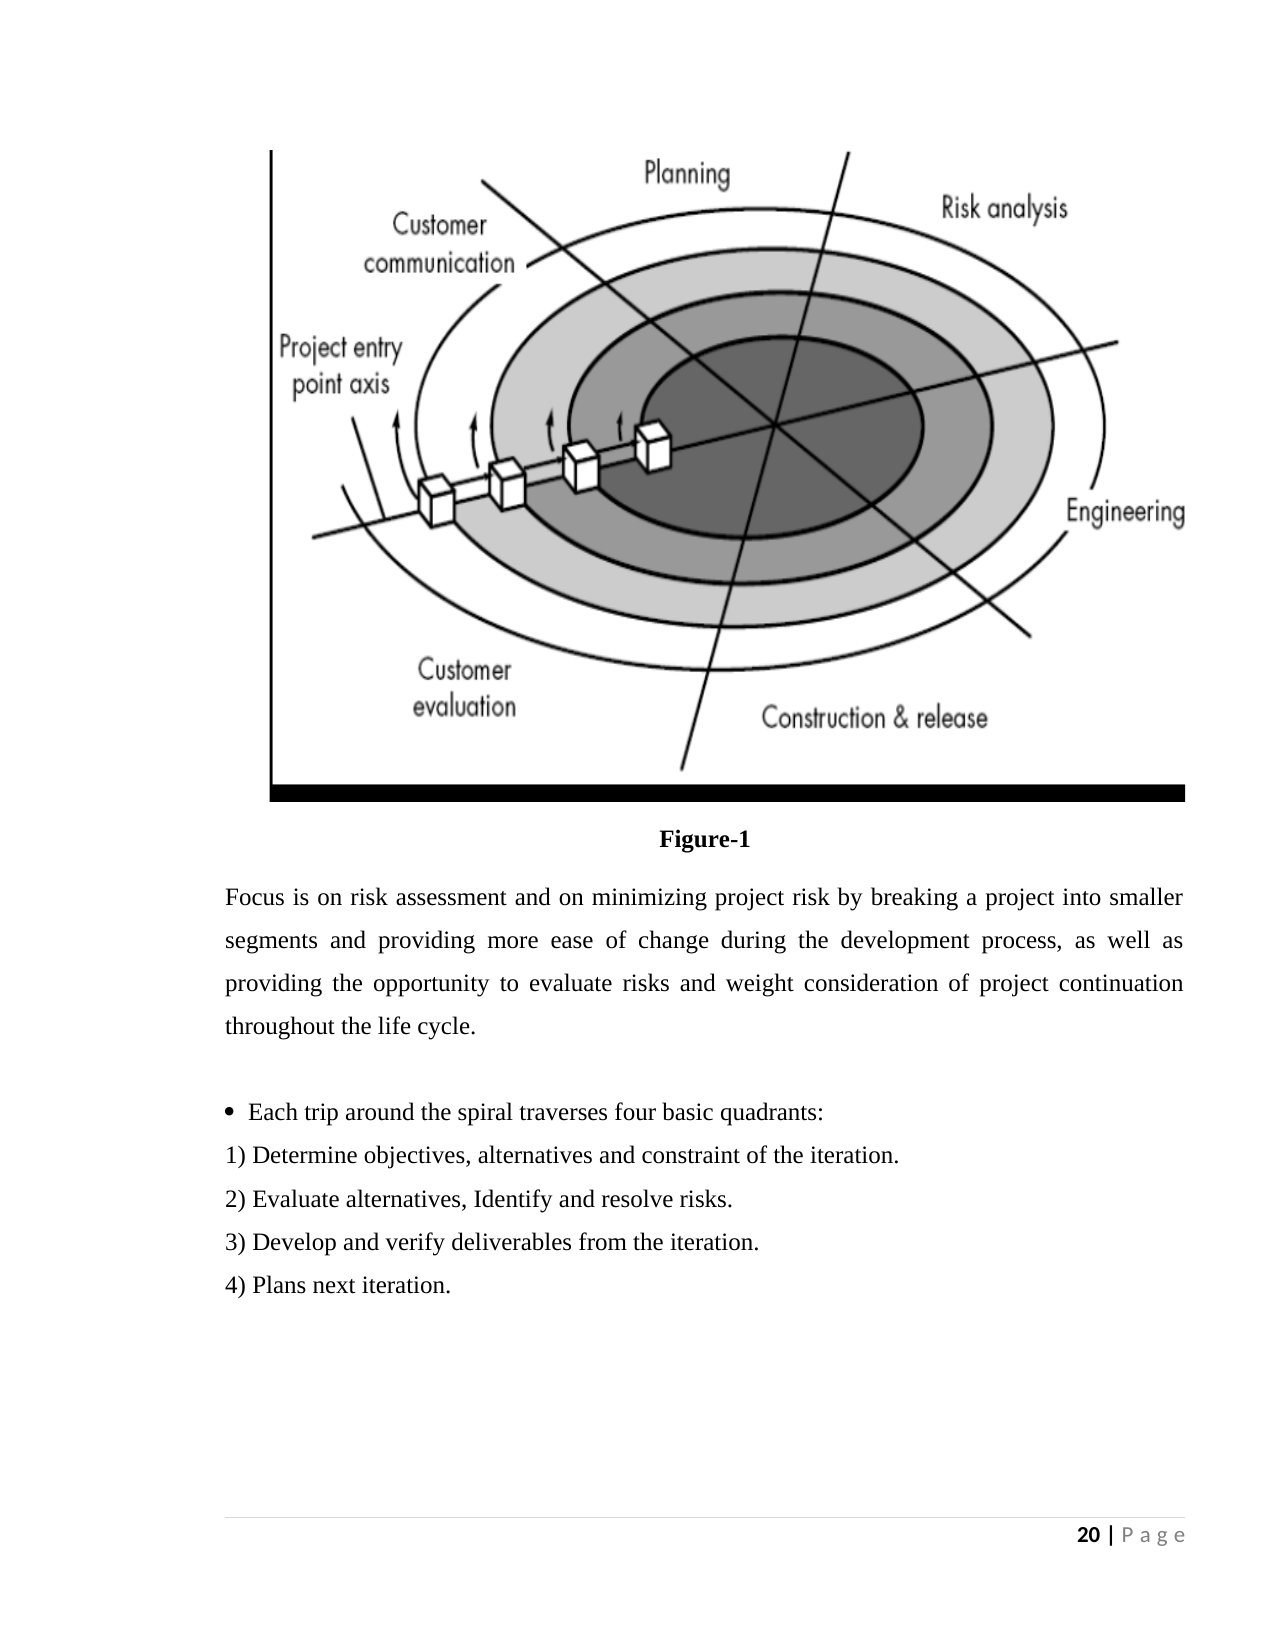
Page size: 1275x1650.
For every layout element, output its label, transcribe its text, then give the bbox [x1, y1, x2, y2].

text Each trip around the spiral traverses four basic quadrants: [225, 1097, 1185, 1126]
text 4) Plans next iteration. [225, 1270, 1185, 1299]
text Focus is on risk assessment and on minimizing project risk by breaking a project into smaller segments and providing more ease of change during the development process, as well as providing the opportunity to evaluate risks and weight consideration of project continuation throughout the life cycle. [225, 882, 1185, 1040]
text Figure-1 [225, 824, 1185, 853]
text 2) Evaluate alternatives, Identify and resolve risks. [225, 1184, 1185, 1212]
text 3) Develop and verify deliverables from the iteration. [225, 1227, 1185, 1256]
text 1) Determine objectives, alternatives and constraint of the iteration. [225, 1141, 1185, 1169]
